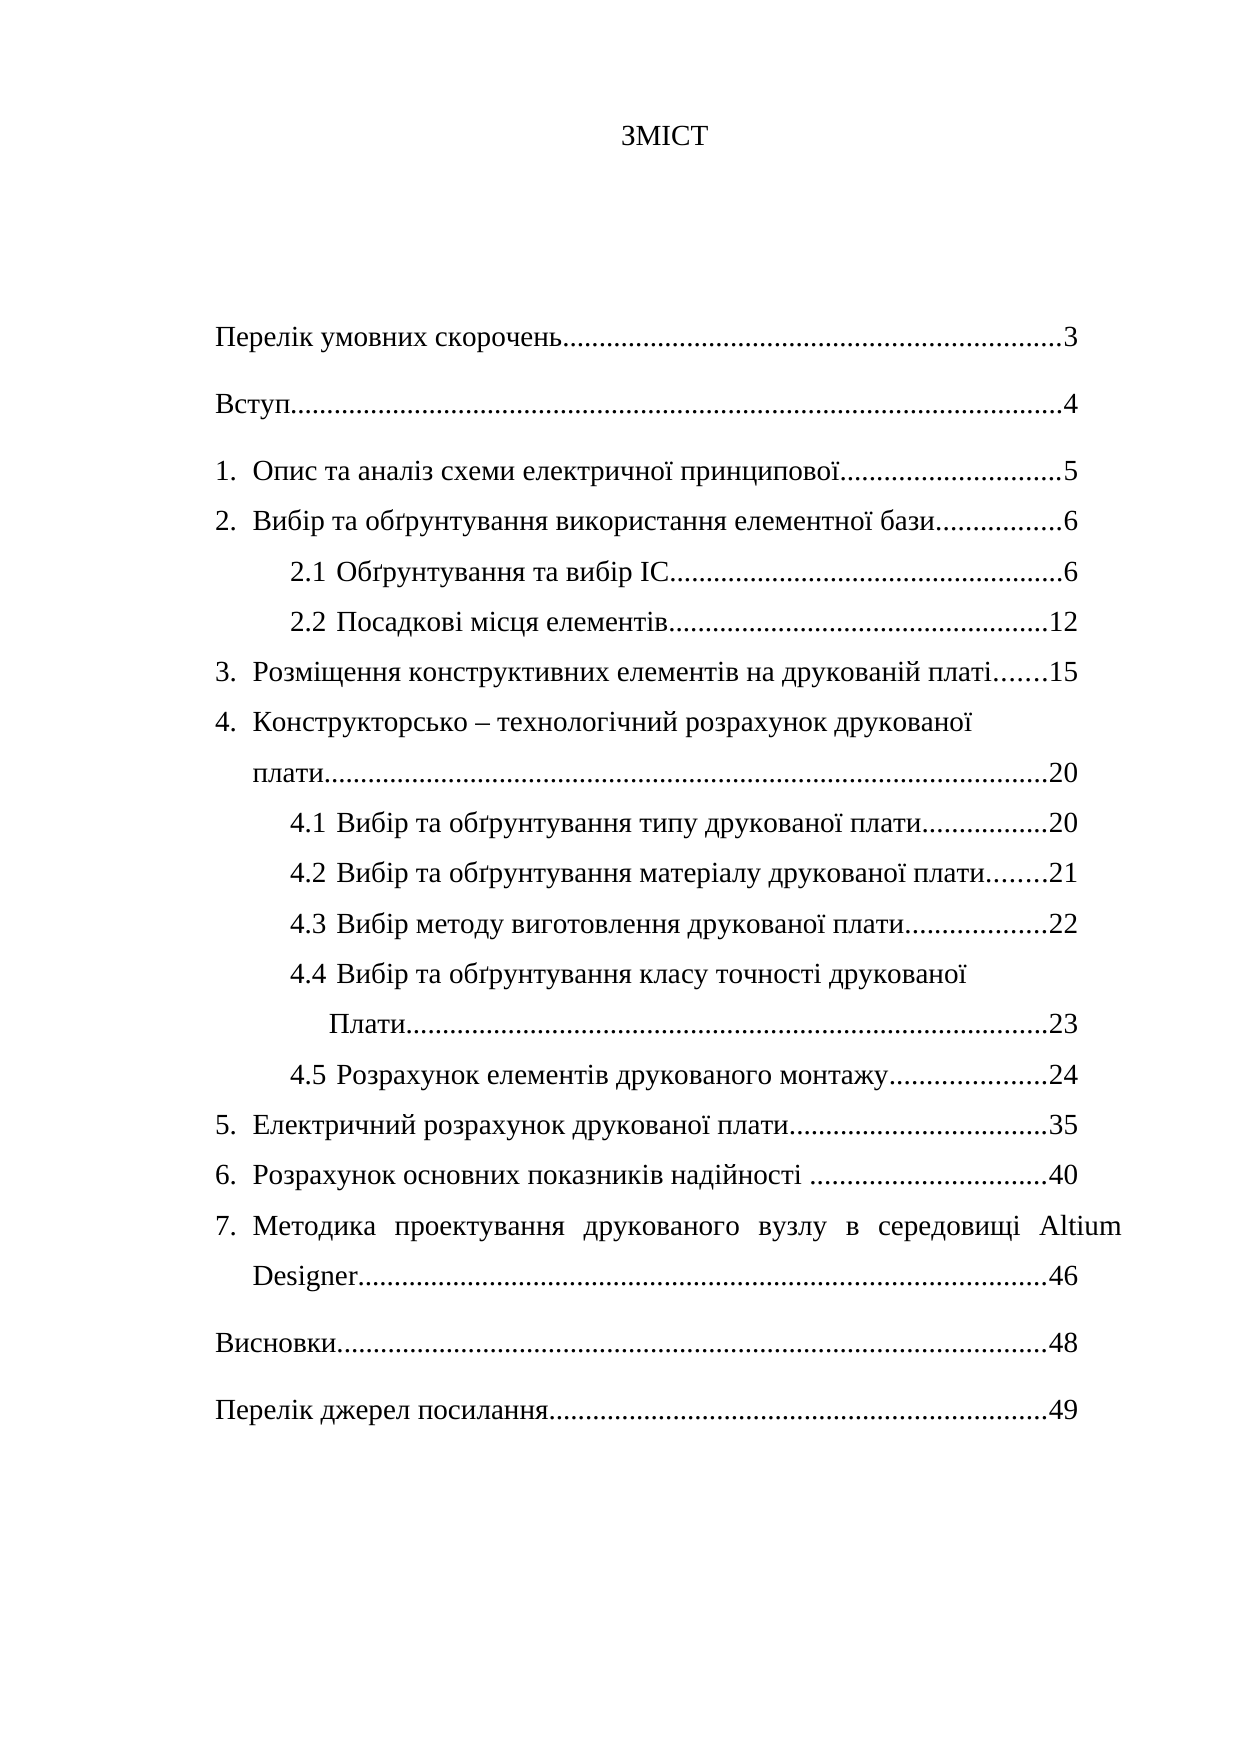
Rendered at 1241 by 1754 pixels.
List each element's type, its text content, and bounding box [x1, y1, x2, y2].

text Перелік умовних скорочень 3 [177, 319, 1122, 353]
list Обґрунтування та вибір ІС 6 [290, 554, 1122, 587]
list Методика проектування друкованого вузлу в середовищі Altium Designer 46 [215, 1208, 1122, 1292]
list Вибір методу виготовлення друкованої плати 22 [290, 906, 1122, 939]
text Вступ 4 [177, 386, 1122, 419]
list Опис та аналіз схеми електричної принципової 5 [215, 453, 1122, 487]
list Електричний розрахунок друкованої плати 35 [215, 1107, 1122, 1141]
list плати 20 [252, 755, 1122, 788]
list Розміщення конструктивних елементів на друкованій платі 15 [215, 654, 1122, 688]
text Висновки 48 [215, 1325, 1122, 1358]
text Перелік джерел посилання 49 [177, 1392, 1122, 1426]
list Розрахунок основних показників надійності 40 [215, 1157, 1122, 1191]
list Конструкторсько – технологічний розрахунок друкованої [215, 704, 1122, 738]
list Посадкові місця елементів 12 [290, 604, 1122, 637]
list Вибір та обґрунтування типу друкованої плати 20 [290, 805, 1122, 839]
list Вибір та обґрунтування використання елементної бази 6 [215, 503, 1122, 537]
list Плати 23 [329, 1006, 1122, 1040]
text ЗМІСТ [177, 118, 1152, 152]
list Вибір та обґрунтування класу точності друкованої [290, 956, 1122, 990]
list Вибір та обґрунтування матеріалу друкованої плати 21 [290, 856, 1122, 889]
list Розрахунок елементів друкованого монтажу 24 [290, 1057, 1122, 1090]
